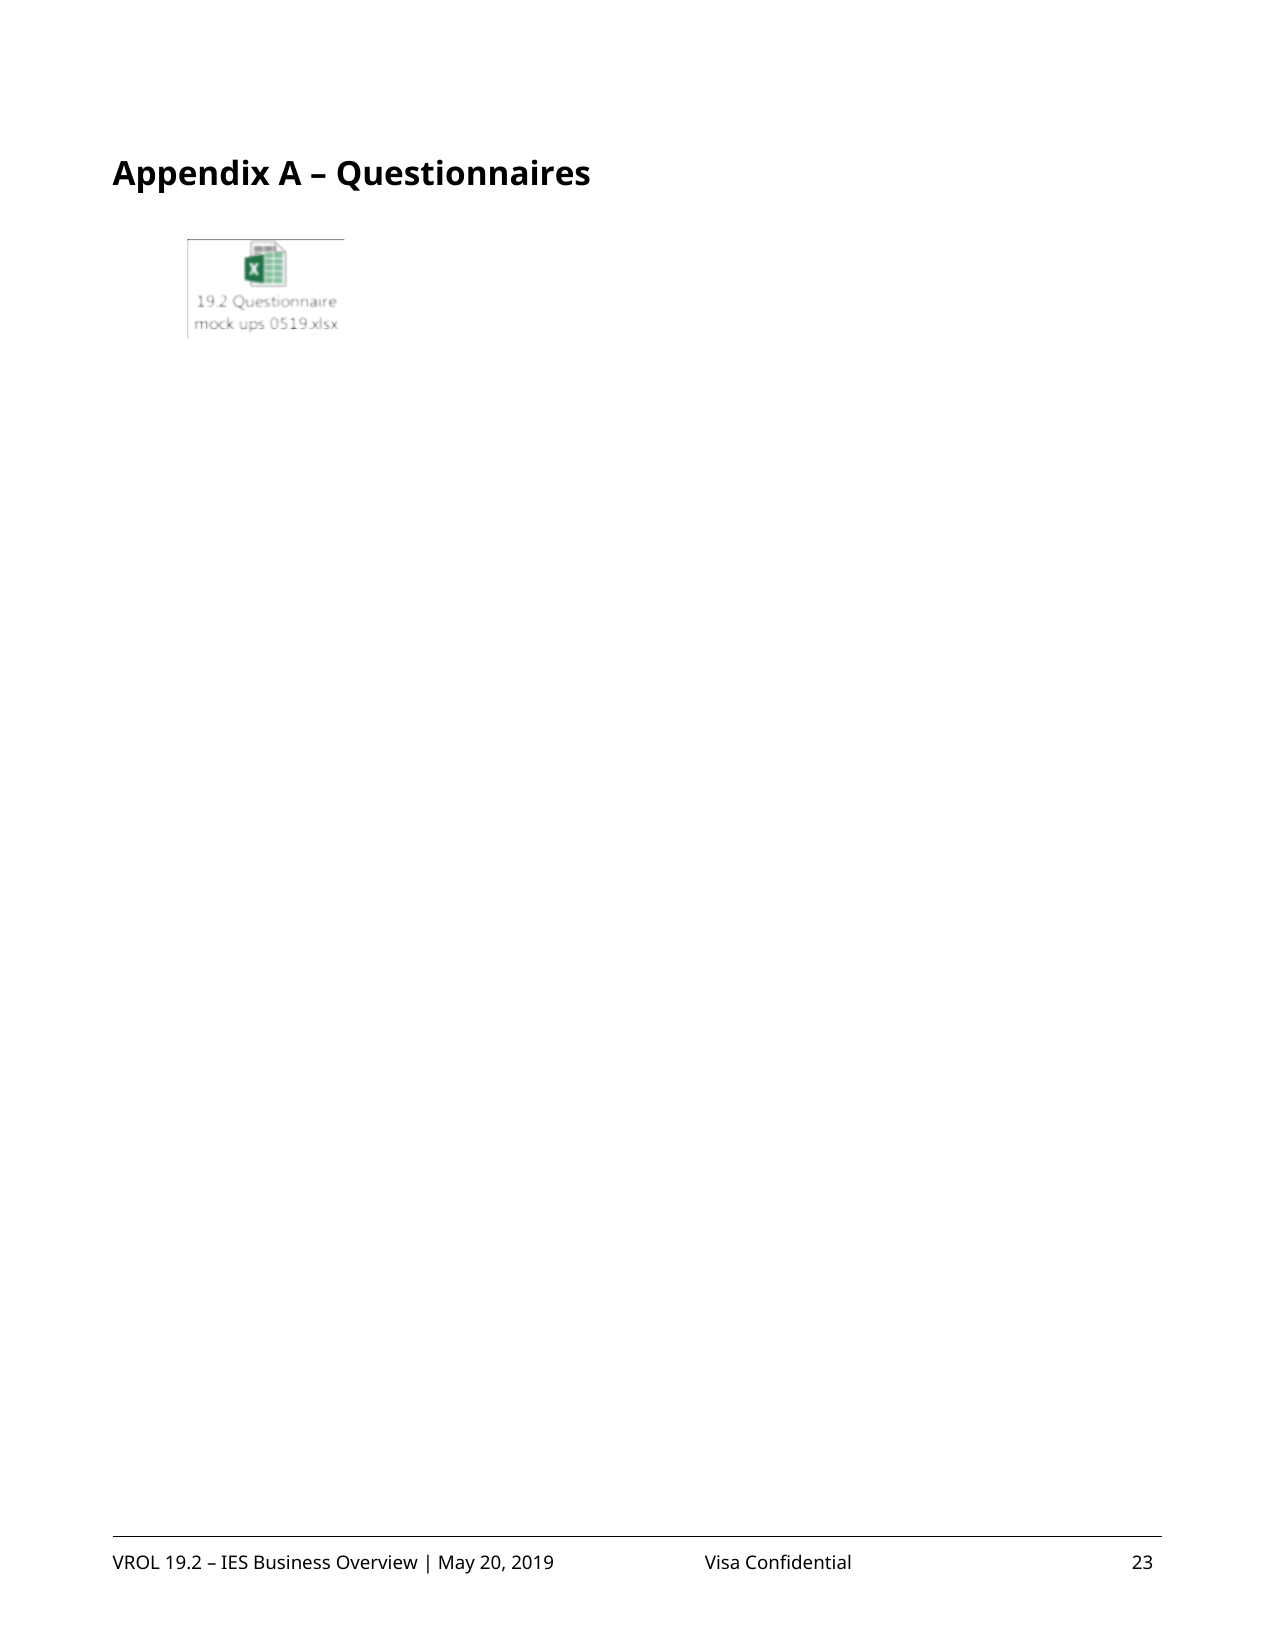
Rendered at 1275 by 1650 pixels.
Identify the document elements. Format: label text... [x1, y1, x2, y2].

subtitle Appendix A – Questionnaires [112, 150, 1162, 195]
